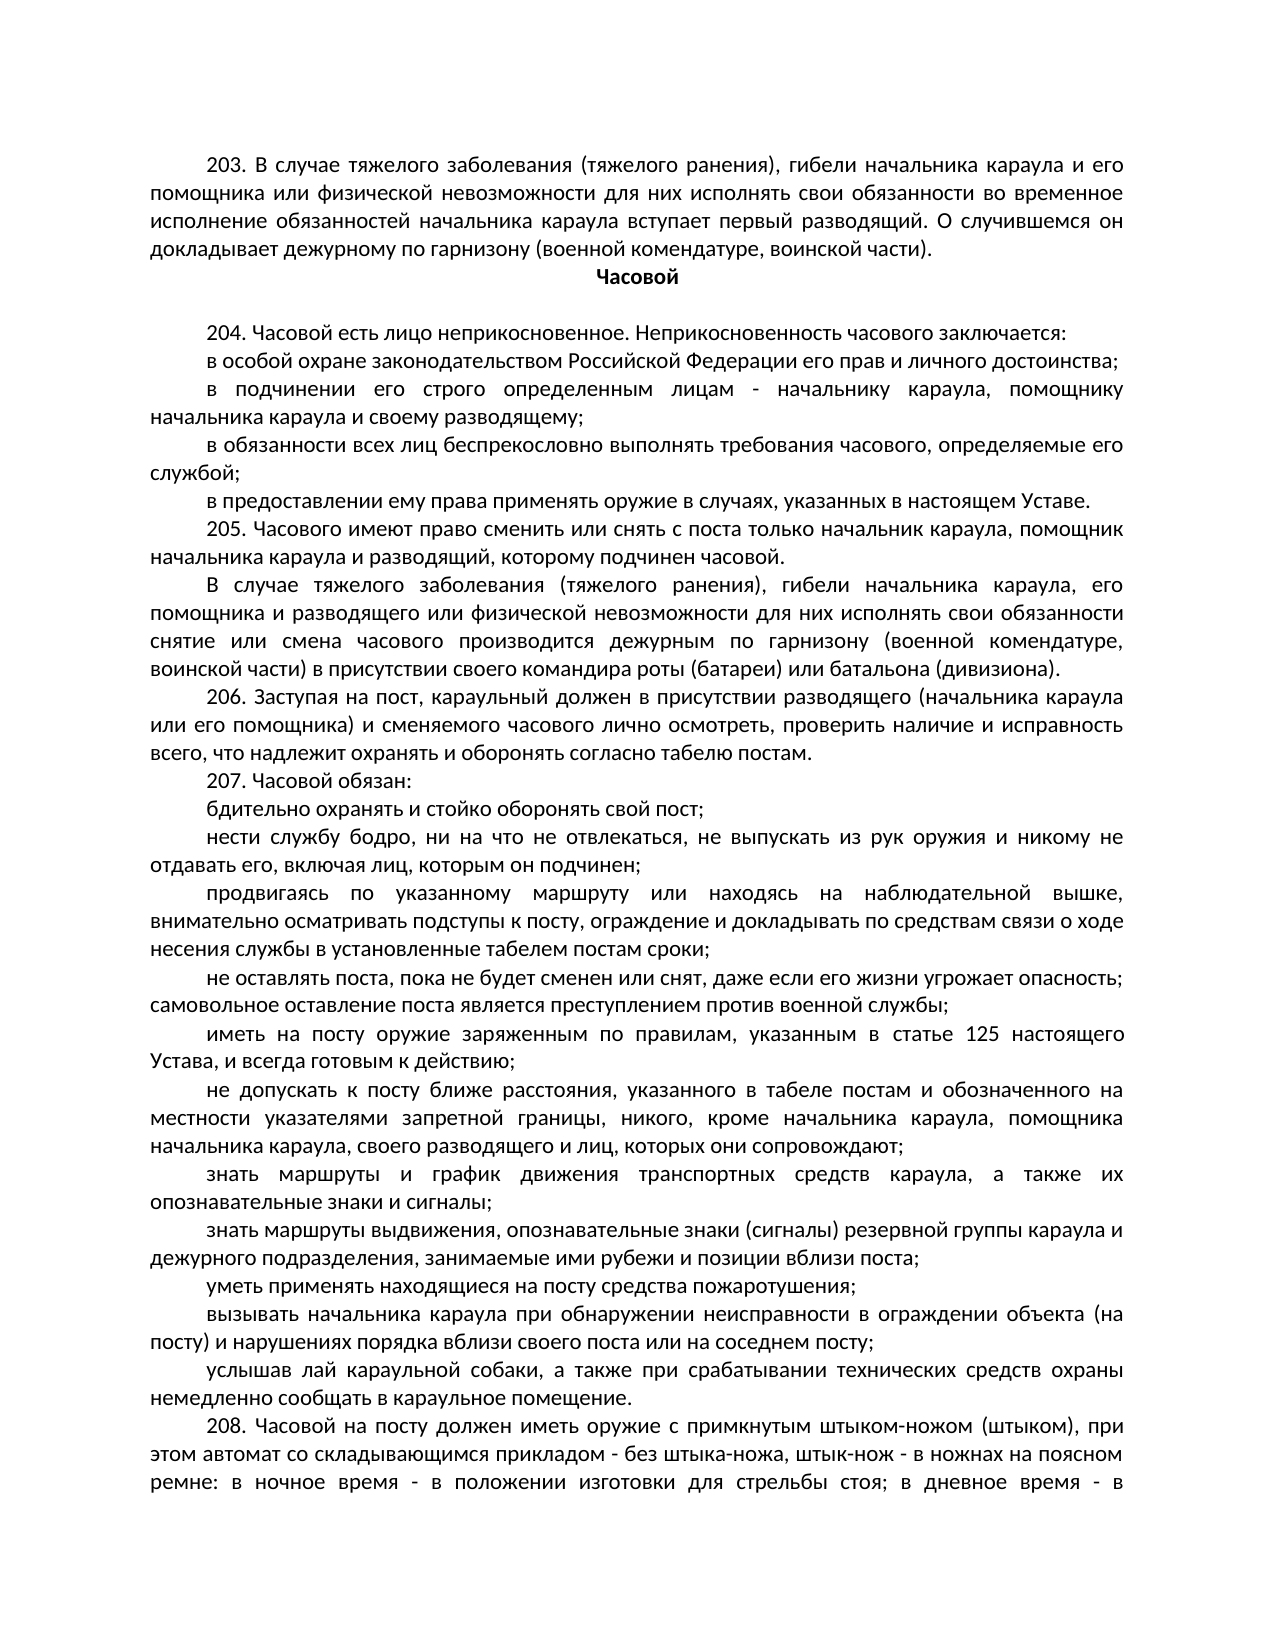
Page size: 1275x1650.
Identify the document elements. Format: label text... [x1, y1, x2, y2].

text в особой охране законодательством Российской Федерации его прав и личного достоинства; [150, 346, 1125, 374]
text 205. Часового имеют право сменить или снять с поста только начальник караула, помощник начальника караула и разводящий, которому подчинен часовой. [150, 514, 1125, 570]
text уметь применять находящиеся на посту средства пожаротушения; [150, 1271, 1125, 1299]
text вызывать начальника караула при обнаружении неисправности в ограждении объекта (на посту) и нарушениях порядка вблизи своего поста или на соседнем посту; [150, 1299, 1125, 1355]
text 203. В случае тяжелого заболевания (тяжелого ранения), гибели начальника караула и его помощника или физической невозможности для них исполнять свои обязанности во временное исполнение обязанностей начальника караула вступает первый разводящий. О случившемся он докладывает дежурному по гарнизону (военной комендатуре, воинской части). [150, 150, 1125, 262]
text нести службу бодро, ни на что не отвлекаться, не выпускать из рук оружия и никому не отдавать его, включая лиц, которым он подчинен; [150, 822, 1125, 878]
text бдительно охранять и стойко оборонять свой пост; [150, 794, 1125, 822]
text не оставлять поста, пока не будет сменен или снят, даже если его жизни угрожает опасность; самовольное оставление поста является преступлением против военной службы; [150, 963, 1125, 1019]
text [150, 1411, 1125, 1495]
title Часовой [150, 262, 1125, 290]
text иметь на посту оружие заряженным по правилам, указанным в статье 125 настоящего Устава, и всегда готовым к действию; [150, 1019, 1125, 1075]
text 204. Часовой есть лицо неприкосновенное. Неприкосновенность часового заключается: [150, 318, 1125, 346]
text продвигаясь по указанному маршруту или находясь на наблюдательной вышке, внимательно осматривать подступы к посту, ограждение и докладывать по средствам связи о ходе несения службы в установленные табелем постам сроки; [150, 878, 1125, 963]
text в предоставлении ему права применять оружие в случаях, указанных в настоящем Уставе. [150, 486, 1125, 514]
text В случае тяжелого заболевания (тяжелого ранения), гибели начальника караула, его помощника и разводящего или физической невозможности для них исполнять свои обязанности снятие или смена часового производится дежурным по гарнизону (военной комендатуре, воинской части) в присутствии своего командира роты (батареи) или батальона (дивизиона). [150, 570, 1125, 682]
text в обязанности всех лиц беспрекословно выполнять требования часового, определяемые его службой; [150, 430, 1125, 486]
text не допускать к посту ближе расстояния, указанного в табеле постам и обозначенного на местности указателями запретной границы, никого, кроме начальника караула, помощника начальника караула, своего разводящего и лиц, которых они сопровождают; [150, 1075, 1125, 1159]
text в подчинении его строго определенным лицам - начальнику караула, помощнику начальника караула и своему разводящему; [150, 374, 1125, 430]
text 206. Заступая на пост, караульный должен в присутствии разводящего (начальника караула или его помощника) и сменяемого часового лично осмотреть, проверить наличие и исправность всего, что надлежит охранять и оборонять согласно табелю постам. [150, 682, 1125, 766]
text 207. Часовой обязан: [150, 766, 1125, 794]
text услышав лай караульной собаки, а также при срабатывании технических средств охраны немедленно сообщать в караульное помещение. [150, 1355, 1125, 1411]
text знать маршруты и график движения транспортных средств караула, а также их опознавательные знаки и сигналы; [150, 1159, 1125, 1215]
text знать маршруты выдвижения, опознавательные знаки (сигналы) резервной группы караула и дежурного подразделения, занимаемые ими рубежи и позиции вблизи поста; [150, 1215, 1125, 1271]
